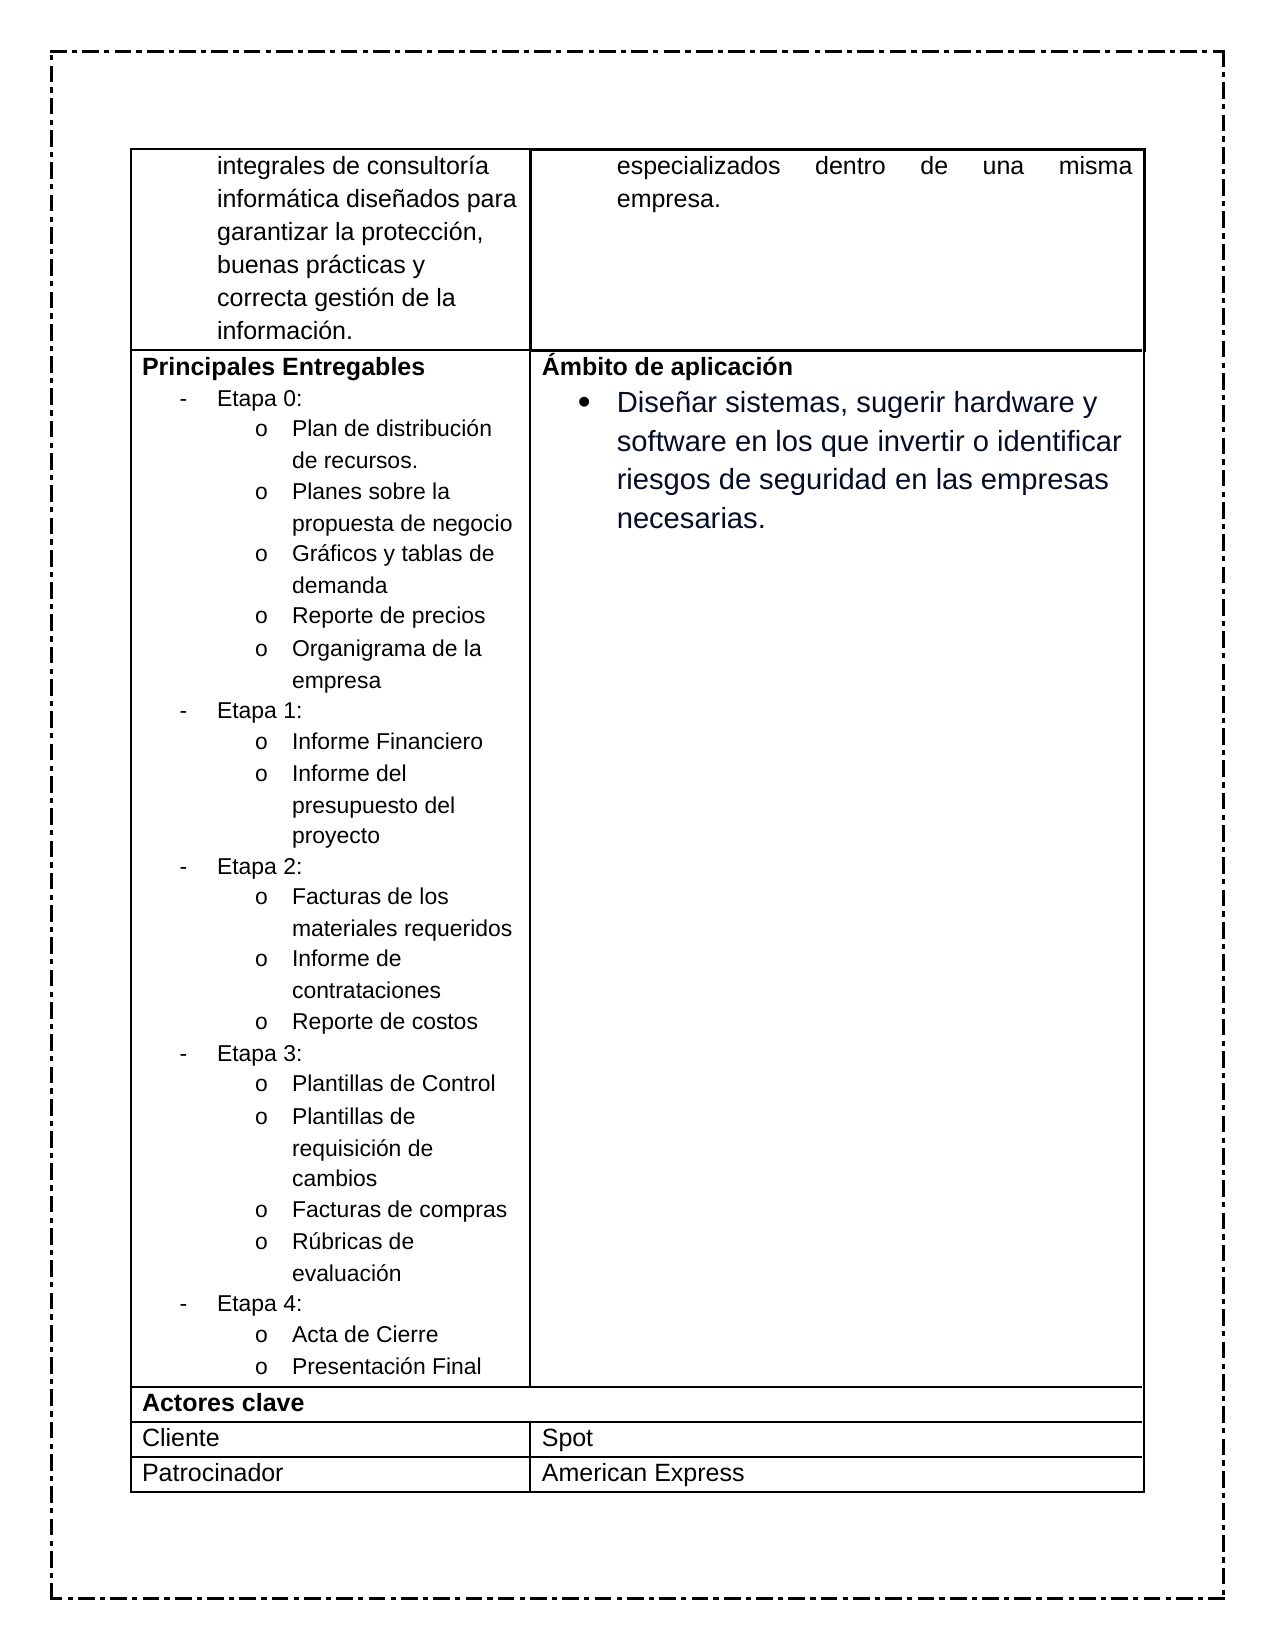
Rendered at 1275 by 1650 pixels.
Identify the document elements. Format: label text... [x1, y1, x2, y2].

table_cell Actores clave [132, 1386, 1143, 1421]
table_cell Cliente [132, 1423, 529, 1456]
table_cell American Express [531, 1456, 1143, 1491]
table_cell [532, 151, 1143, 349]
table_cell Spot [531, 1421, 1143, 1456]
table_cell Ámbito de aplicación Diseñar sistemas, sugerir hardware y software en los que invertir o identificar riesgos de seguridad en las empresas necesarias. [531, 349, 1143, 1386]
table_cell Patrocinador [132, 1458, 529, 1491]
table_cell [132, 150, 529, 349]
table_cell Principales Entregables Etapa 0: Plan de distribución de recursos. Planes sobre la propuesta de negocio Gráficos y tablas de demanda Reporte de precios Organigrama de la empresa Etapa 1: Informe Financiero Informe del presupuesto del proyecto Etapa 2: Facturas de los materiales requeridos Informe de contrataciones Reporte de costos Etapa 3: Plantillas de Control Plantillas de requisición de cambios Facturas de compras Rúbricas de evaluación Etapa 4: Acta de Cierre Presentación Final [132, 351, 529, 1386]
